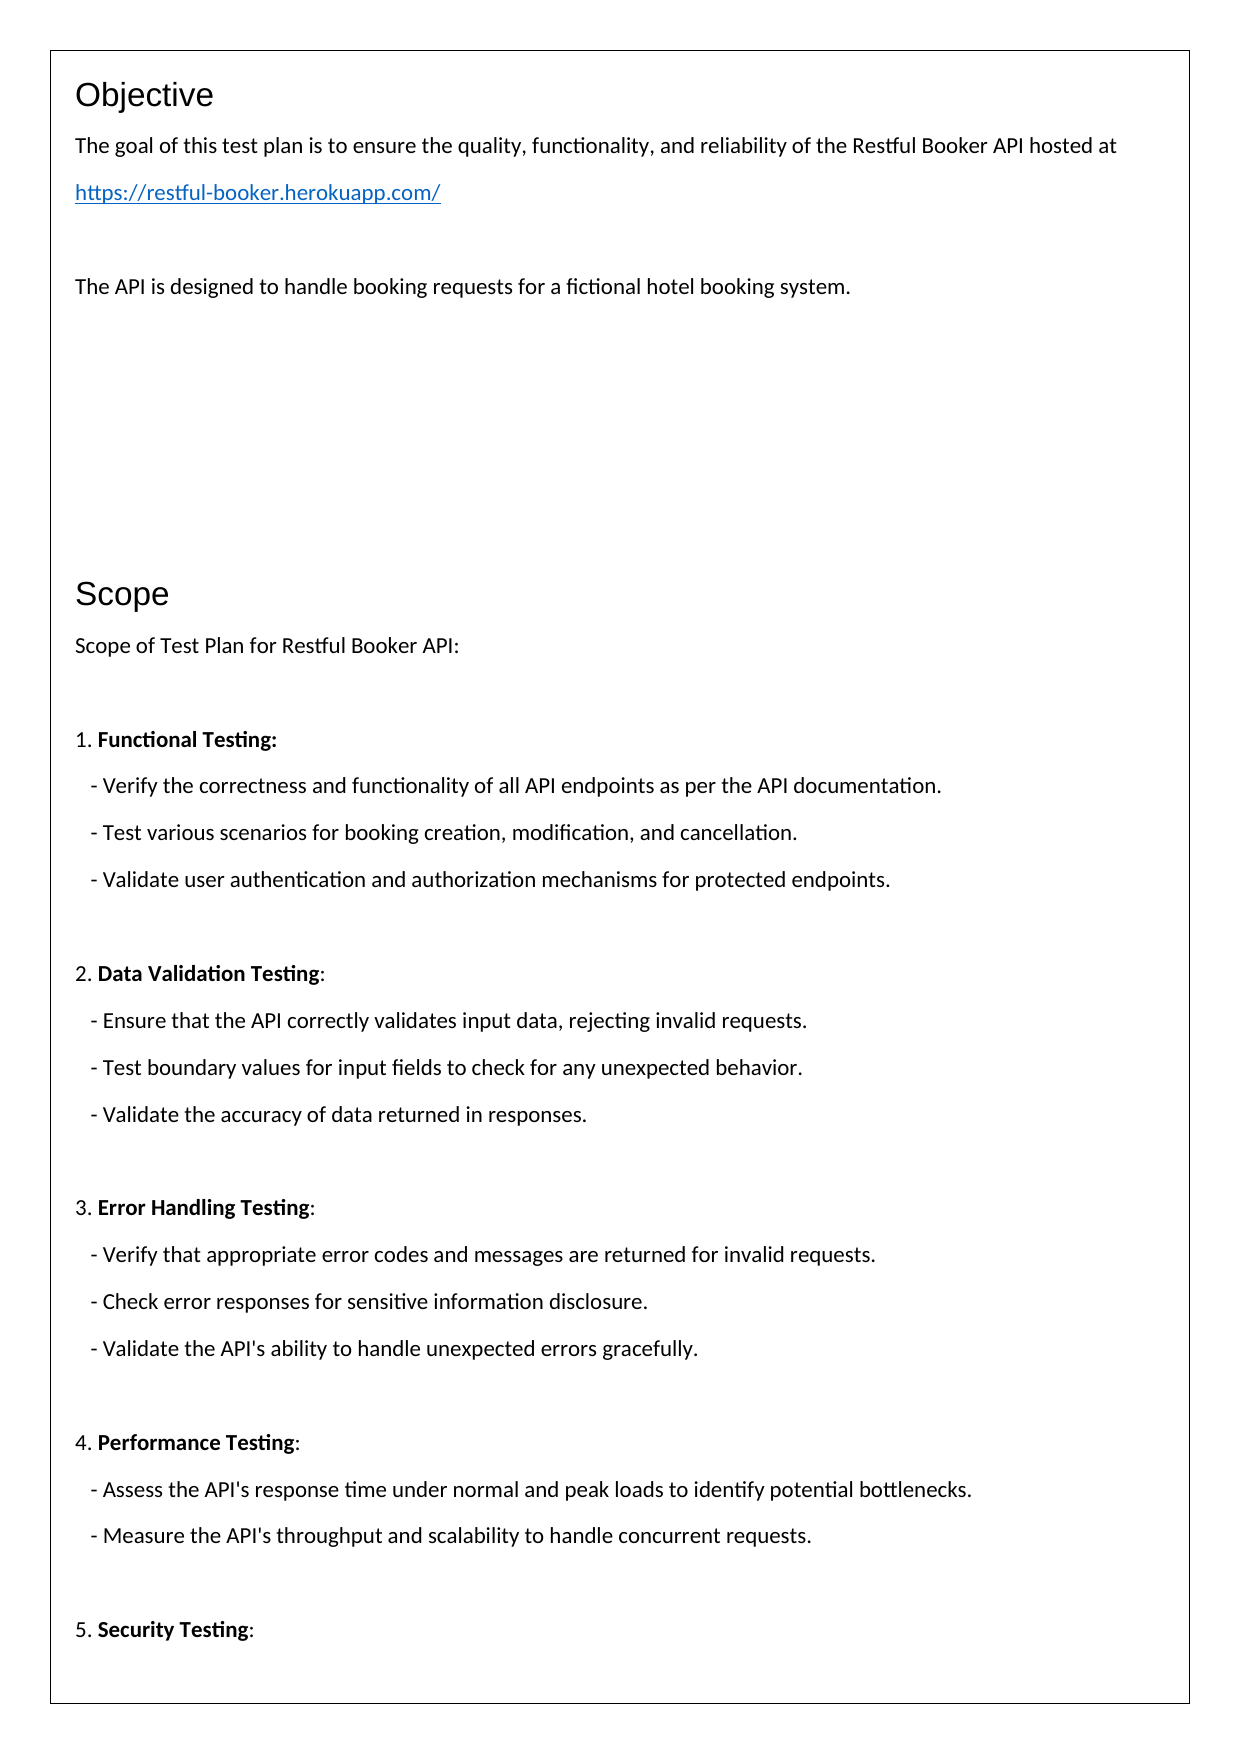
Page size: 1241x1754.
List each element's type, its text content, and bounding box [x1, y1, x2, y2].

text - Verify the correctness and functionality of all API endpoints as per the API documentation. [75, 772, 1165, 800]
subtitle Objective [75, 75, 1165, 113]
text - Check error responses for sensitive information disclosure. [75, 1287, 1165, 1315]
text 4. Performance Testing: [75, 1428, 1165, 1456]
text - Test various scenarios for booking creation, modification, and cancellation. [75, 818, 1165, 847]
text - Test boundary values for input fields to check for any unexpected behavior. [75, 1053, 1165, 1081]
text - Validate the accuracy of data returned in responses. [75, 1100, 1165, 1128]
text - Measure the API's throughput and scalability to handle concurrent requests. [75, 1522, 1165, 1550]
subtitle Scope [75, 574, 1165, 613]
text - Assess the API's response time under normal and peak loads to identify potential bottlenecks. [75, 1475, 1165, 1503]
text The goal of this test plan is to ensure the quality, functionality, and reliability of the Restful Booker API hosted at [75, 132, 1165, 160]
text - Validate user authentication and authorization mechanisms for protected endpoints. [75, 865, 1165, 893]
text 1. Functional Testing: [75, 725, 1165, 753]
text - Ensure that the API correctly validates input data, rejecting invalid requests. [75, 1006, 1165, 1034]
text https://restful-booker.herokuapp.com/ [75, 178, 1165, 207]
text 3. Error Handling Testing: [75, 1193, 1165, 1222]
text - Verify that appropriate error codes and messages are returned for invalid requests. [75, 1240, 1165, 1268]
text 2. Data Validation Testing: [75, 959, 1165, 987]
text The API is designed to handle booking requests for a fictional hotel booking system. [75, 272, 1165, 300]
text 5. Security Testing: [75, 1615, 1165, 1643]
text Scope of Test Plan for Restful Booker API: [75, 631, 1165, 659]
text - Validate the API's ability to handle unexpected errors gracefully. [75, 1334, 1165, 1362]
